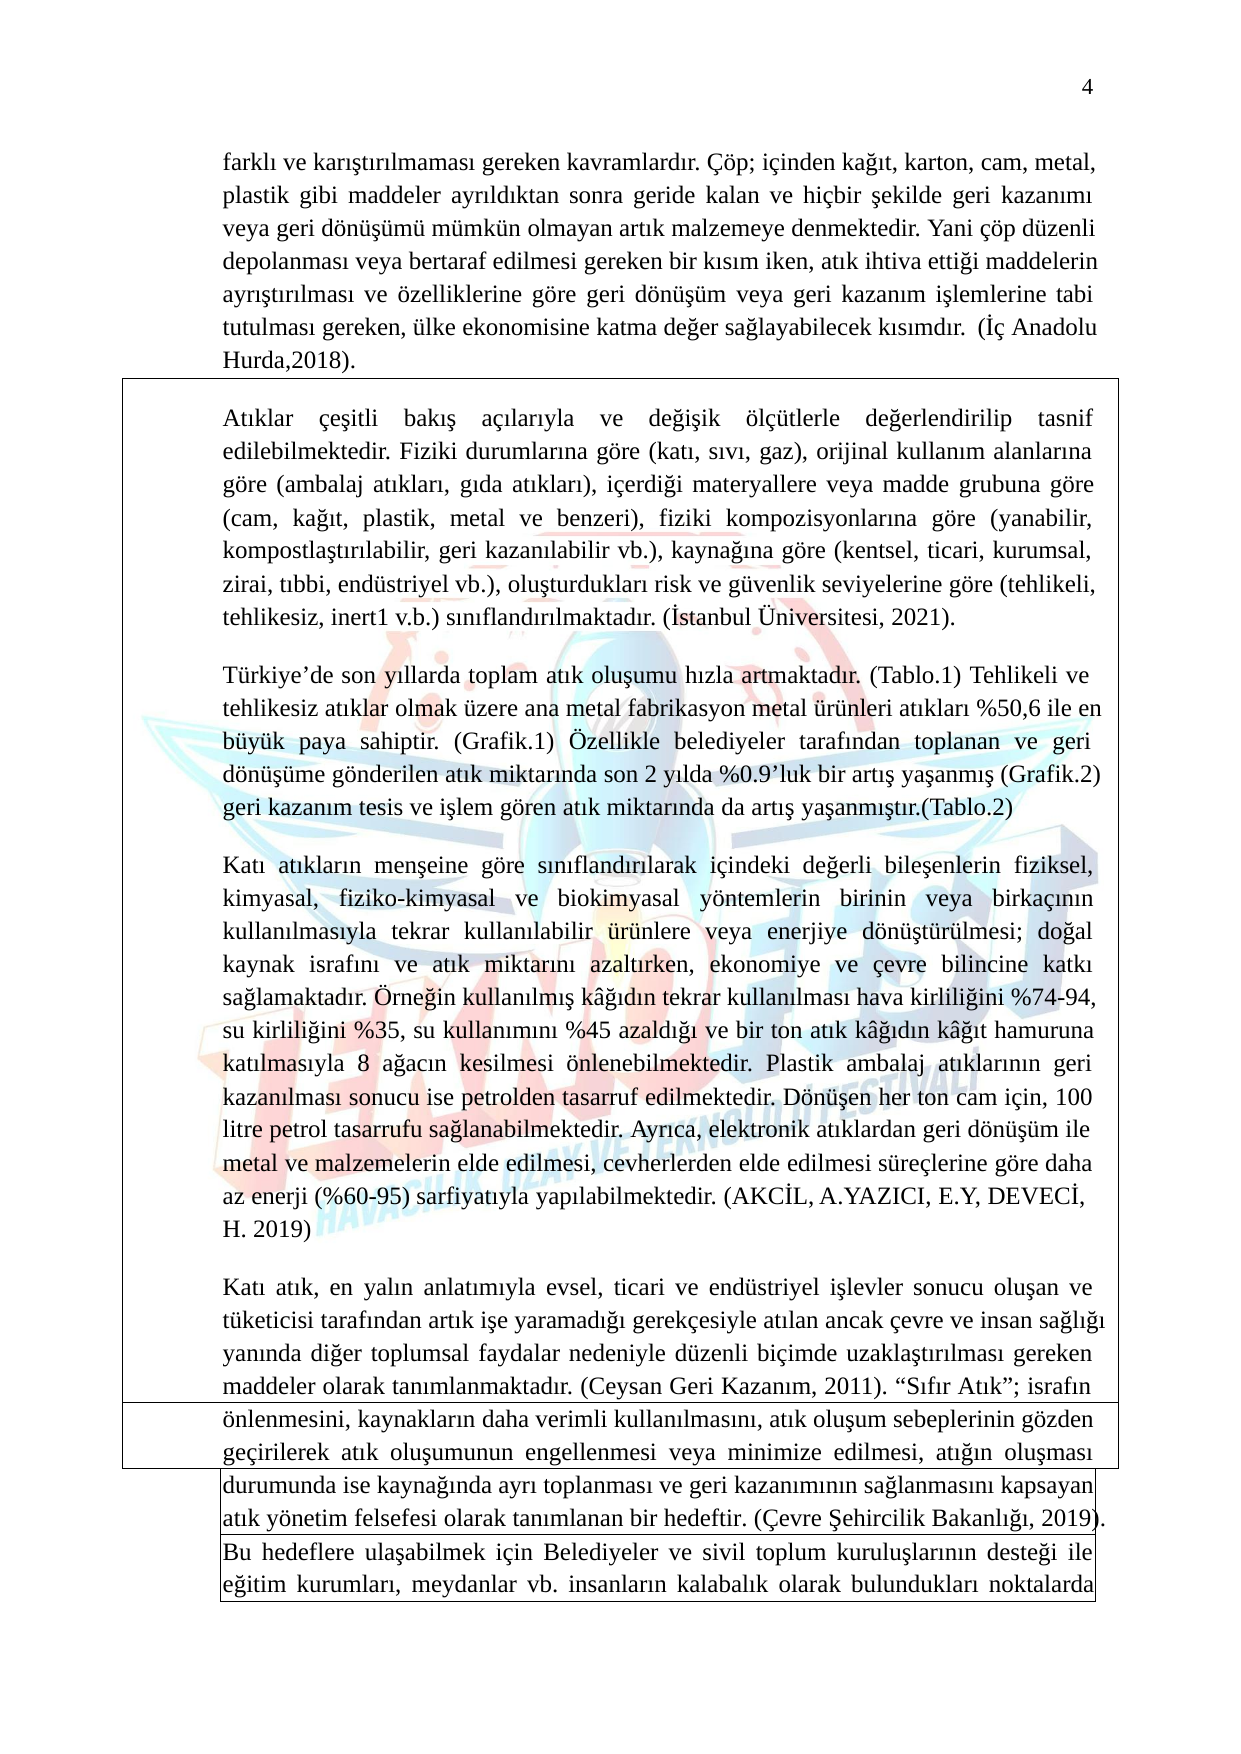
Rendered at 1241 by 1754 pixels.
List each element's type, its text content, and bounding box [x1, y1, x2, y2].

text litre petrol tasarrufu sağlanabilmektedir. Ayrıca, elektronik atıklardan geri dönüşüm ile [222, 1116, 1118, 1143]
text Katı atıkların menşeine göre sınıflandırılarak içindeki değerli bileşenlerin fiziksel, [222, 851, 1118, 879]
text katılmasıyla 8 ağacın kesilmesi önlenebilmektedir. Plastik ambalaj atıklarının geri [222, 1049, 1118, 1077]
text tehlikesiz, inert1 v.b.) sınıflandırılmaktadır. (İstanbul Üniversitesi, 2021). [222, 603, 1118, 631]
text ayrıştırılması ve özelliklerine göre geri dönüşüm veya geri kazanım işlemlerine tabi [222, 280, 1118, 308]
text kaynak israfını ve atık miktarını azaltırken, ekonomiye ve çevre bilincine katkı [222, 951, 1118, 978]
text Atıklar çeşitli bakış açılarıyla ve değişik ölçütlerle değerlendirilip tasnif [222, 404, 1118, 432]
text durumunda ise kaynağında ayrı toplanması ve geri kazanımının sağlanmasını kapsayan [222, 1471, 1118, 1499]
text Bu hedeflere ulaşabilmek için Belediyeler ve sivil toplum kuruluşlarının desteği ile [222, 1538, 1118, 1566]
text az enerji (%60-95) sarfiyatıyla yapılabilmektedir. (AKCİL, A.YAZICI, E.Y, DEVECİ, [222, 1182, 1118, 1210]
text geçirilerek atık oluşumunun engellenmesi veya minimize edilmesi, atığın oluşması [222, 1438, 1118, 1466]
text kompostlaştırılabilir, geri kazanılabilir vb.), kaynağına göre (kentsel, ticari, kurumsal, [222, 537, 1118, 564]
text sağlamaktadır. Örneğin kullanılmış kâğıdın tekrar kullanılması hava kirliliğini %74-94, [222, 983, 1118, 1011]
picture [123, 379, 1118, 1402]
text (cam, kağıt, plastik, metal ve benzeri), fiziki kompozisyonlarına göre (yanabilir, [222, 504, 1118, 532]
picture [221, 1535, 1095, 1601]
text kullanılmasıyla tekrar kullanılabilir ürünlere veya enerjiye dönüştürülmesi; doğal [222, 917, 1118, 945]
text kazanılması sonucu ise petrolden tasarruf edilmektedir. Dönüşen her ton cam için, 100 [222, 1083, 1118, 1111]
text su kirliliğini %35, su kullanımını %45 azaldığı ve bir ton atık kâğıdın kâğıt hamuruna [222, 1017, 1118, 1044]
text önlenmesini, kaynakların daha verimli kullanılmasını, atık oluşum sebeplerinin gözden [222, 1405, 1118, 1433]
text metal ve malzemelerin elde edilmesi, cevherlerden elde edilmesi süreçlerine göre daha [222, 1149, 1118, 1177]
text farklı ve karıştırılmaması gereken kavramlardır. Çöp; içinden kağıt, karton, cam, metal, [222, 148, 1118, 176]
text geri kazanım tesis ve işlem gören atık miktarında da artış yaşanmıştır.(Tablo.2) [222, 793, 1118, 821]
text plastik gibi maddeler ayrıldıktan sonra geride kalan ve hiçbir şekilde geri kazanımı [222, 181, 1118, 209]
picture [221, 1469, 1095, 1534]
text göre (ambalaj atıkları, gıda atıkları), içerdiği materyallere veya madde grubuna göre [222, 471, 1118, 498]
text 4 [1082, 74, 1118, 99]
text veya geri dönüşümü mümkün olmayan artık malzemeye denmektedir. Yani çöp düzenli [222, 214, 1118, 242]
text tehlikesiz atıklar olmak üzere ana metal fabrikasyon metal ürünleri atıkları %50,6 ile en [222, 694, 1118, 722]
text büyük paya sahiptir. (Grafik.1) Özellikle belediyeler tarafından toplanan ve geri [222, 727, 1118, 755]
text Hurda,2018). [222, 346, 1118, 374]
text H. 2019) [222, 1215, 1118, 1243]
text Türkiye’de son yıllarda toplam atık oluşumu hızla artmaktadır. (Tablo.1) Tehlikeli ve [222, 661, 1118, 689]
text kimyasal, fiziko-kimyasal ve biokimyasal yöntemlerin birinin veya birkaçının [222, 884, 1118, 912]
text zirai, tıbbi, endüstriyel vb.), oluşturdukları risk ve güvenlik seviyelerine göre (tehlikeli, [222, 570, 1118, 598]
picture [123, 1403, 1118, 1468]
text tutulması gereken, ülke ekonomisine katma değer sağlayabilecek kısımdır. (İç Anadolu [222, 313, 1118, 341]
text Katı atık, en yalın anlatımıyla evsel, ticari ve endüstriyel işlevler sonucu oluşan ve [222, 1273, 1118, 1301]
text dönüşüme gönderilen atık miktarında son 2 yılda %0.9’luk bir artış yaşanmış (Grafik.2) [222, 760, 1118, 788]
text atık yönetim felsefesi olarak tanımlanan bir hedeftir. (Çevre Şehircilik Bakanlığı, 2019). [222, 1504, 1118, 1532]
text tüketicisi tarafından artık işe yaramadığı gerekçesiyle atılan ancak çevre ve insan sağlığı [222, 1306, 1118, 1334]
text edilebilmektedir. Fiziki durumlarına göre (katı, sıvı, gaz), orijinal kullanım alanlarına [222, 437, 1118, 465]
text eğitim kurumları, meydanlar vb. insanların kalabalık olarak bulundukları noktalarda [222, 1571, 1118, 1598]
text depolanması veya bertaraf edilmesi gereken bir kısım iken, atık ihtiva ettiği maddelerin [222, 247, 1118, 275]
text maddeler olarak tanımlanmaktadır. (Ceysan Geri Kazanım, 2011). “Sıfır Atık”; israfın [222, 1372, 1118, 1400]
text yanında diğer toplumsal faydalar nedeniyle düzenli biçimde uzaklaştırılması gereken [222, 1339, 1118, 1367]
